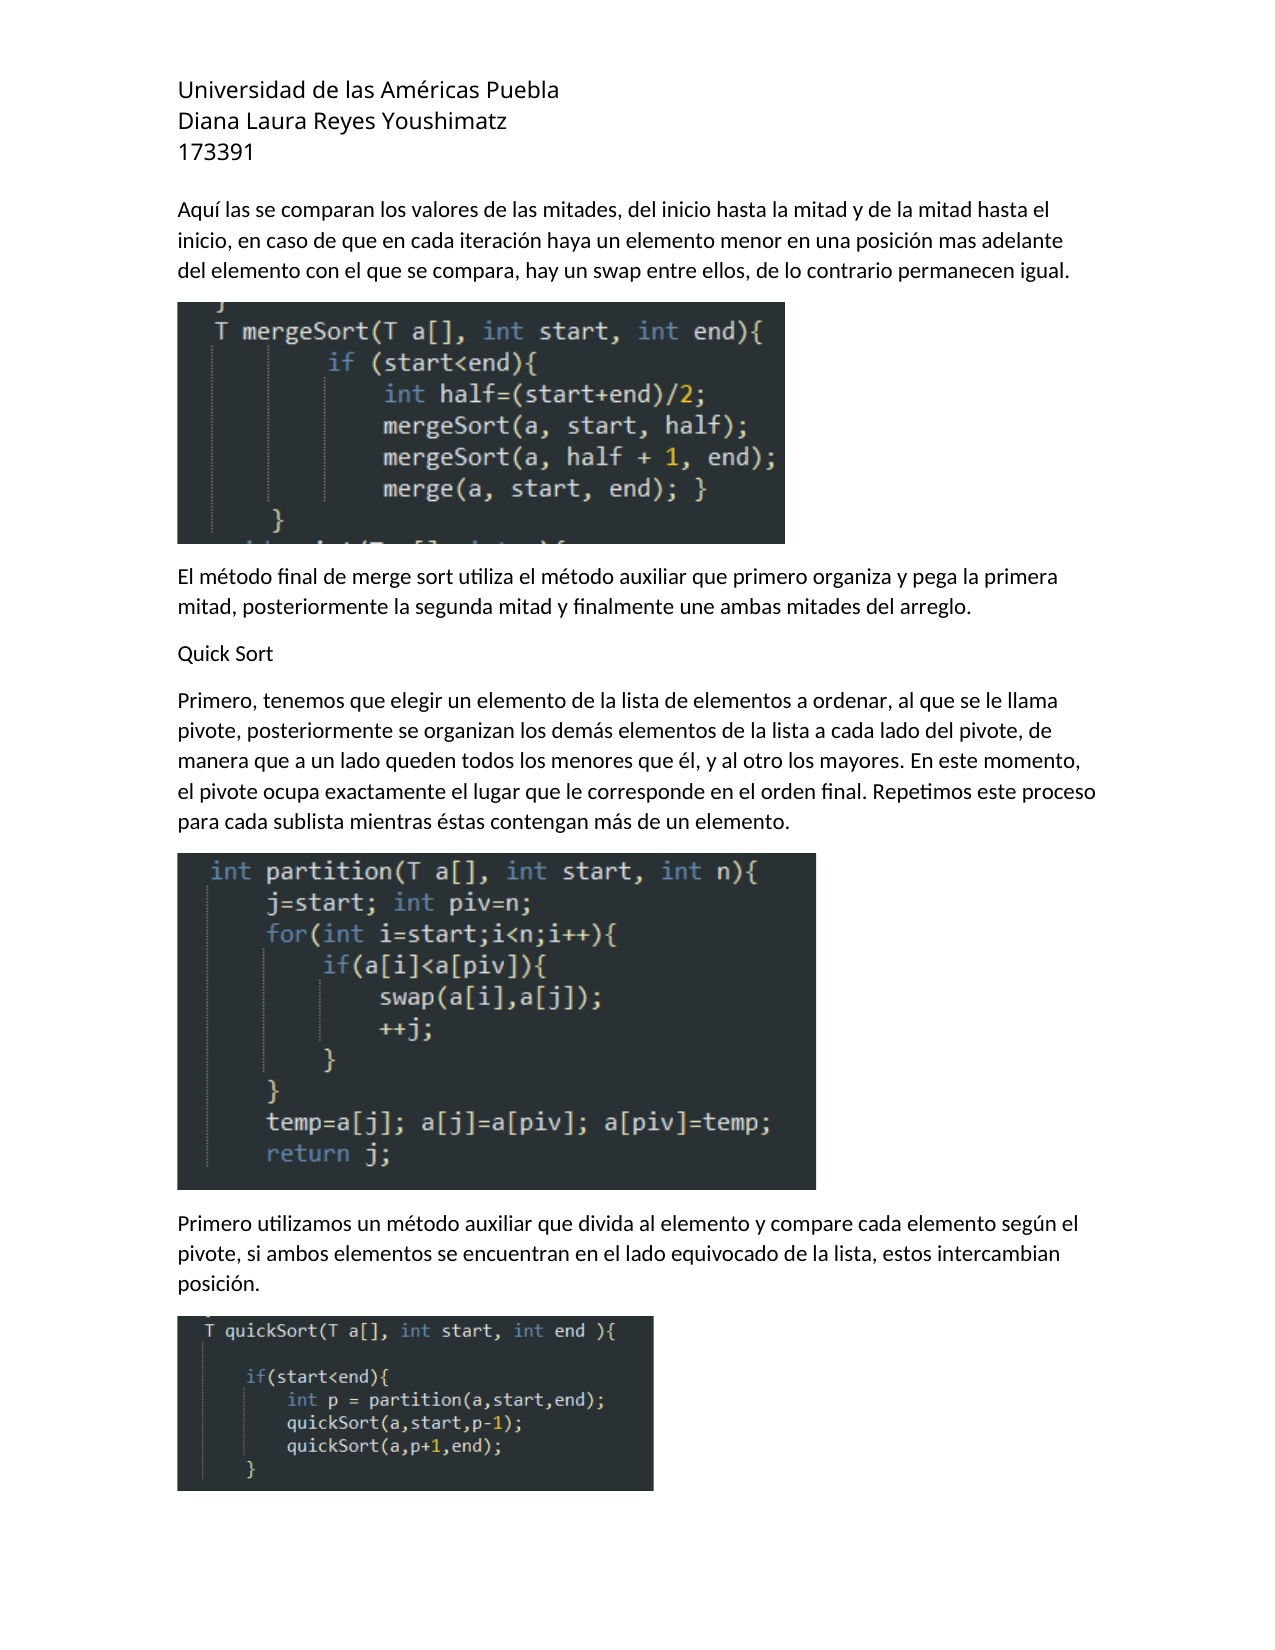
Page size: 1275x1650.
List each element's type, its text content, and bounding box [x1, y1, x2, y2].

text Primero utilizamos un método auxiliar que divida al elemento y compare cada elemento según el pivote, si ambos elementos se encuentran en el lado equivocado de la lista, estos intercambian posición. [177, 1209, 1098, 1297]
text El método final de merge sort utiliza el método auxiliar que primero organiza y pega la primera mitad, posteriormente la segunda mitad y finalmente une ambas mitades del arreglo. [177, 562, 1098, 621]
picture [177, 302, 785, 544]
text Aquí las se comparan los valores de las mitades, del inicio hasta la mitad y de la mitad hasta el inicio, en caso de que en cada iteración haya un elemento menor en una posición mas adelante del elemento con el que se compara, hay un swap entre ellos, de lo contrario permanecen igual. [177, 196, 1098, 284]
text Primero, tenemos que elegir un elemento de la lista de elementos a ordenar, al que se le llama pivote, posteriormente se organizan los demás elementos de la lista a cada lado del pivote, de manera que a un lado queden todos los menores que él, y al otro los mayores. En este momento, el pivote ocupa exactamente el lugar que le corresponde en el orden final. Repetimos este proceso para cada sublista mientras éstas contengan más de un elemento. [177, 686, 1098, 835]
picture [177, 853, 817, 1190]
picture [177, 1316, 654, 1491]
text Quick Sort [177, 639, 1098, 667]
